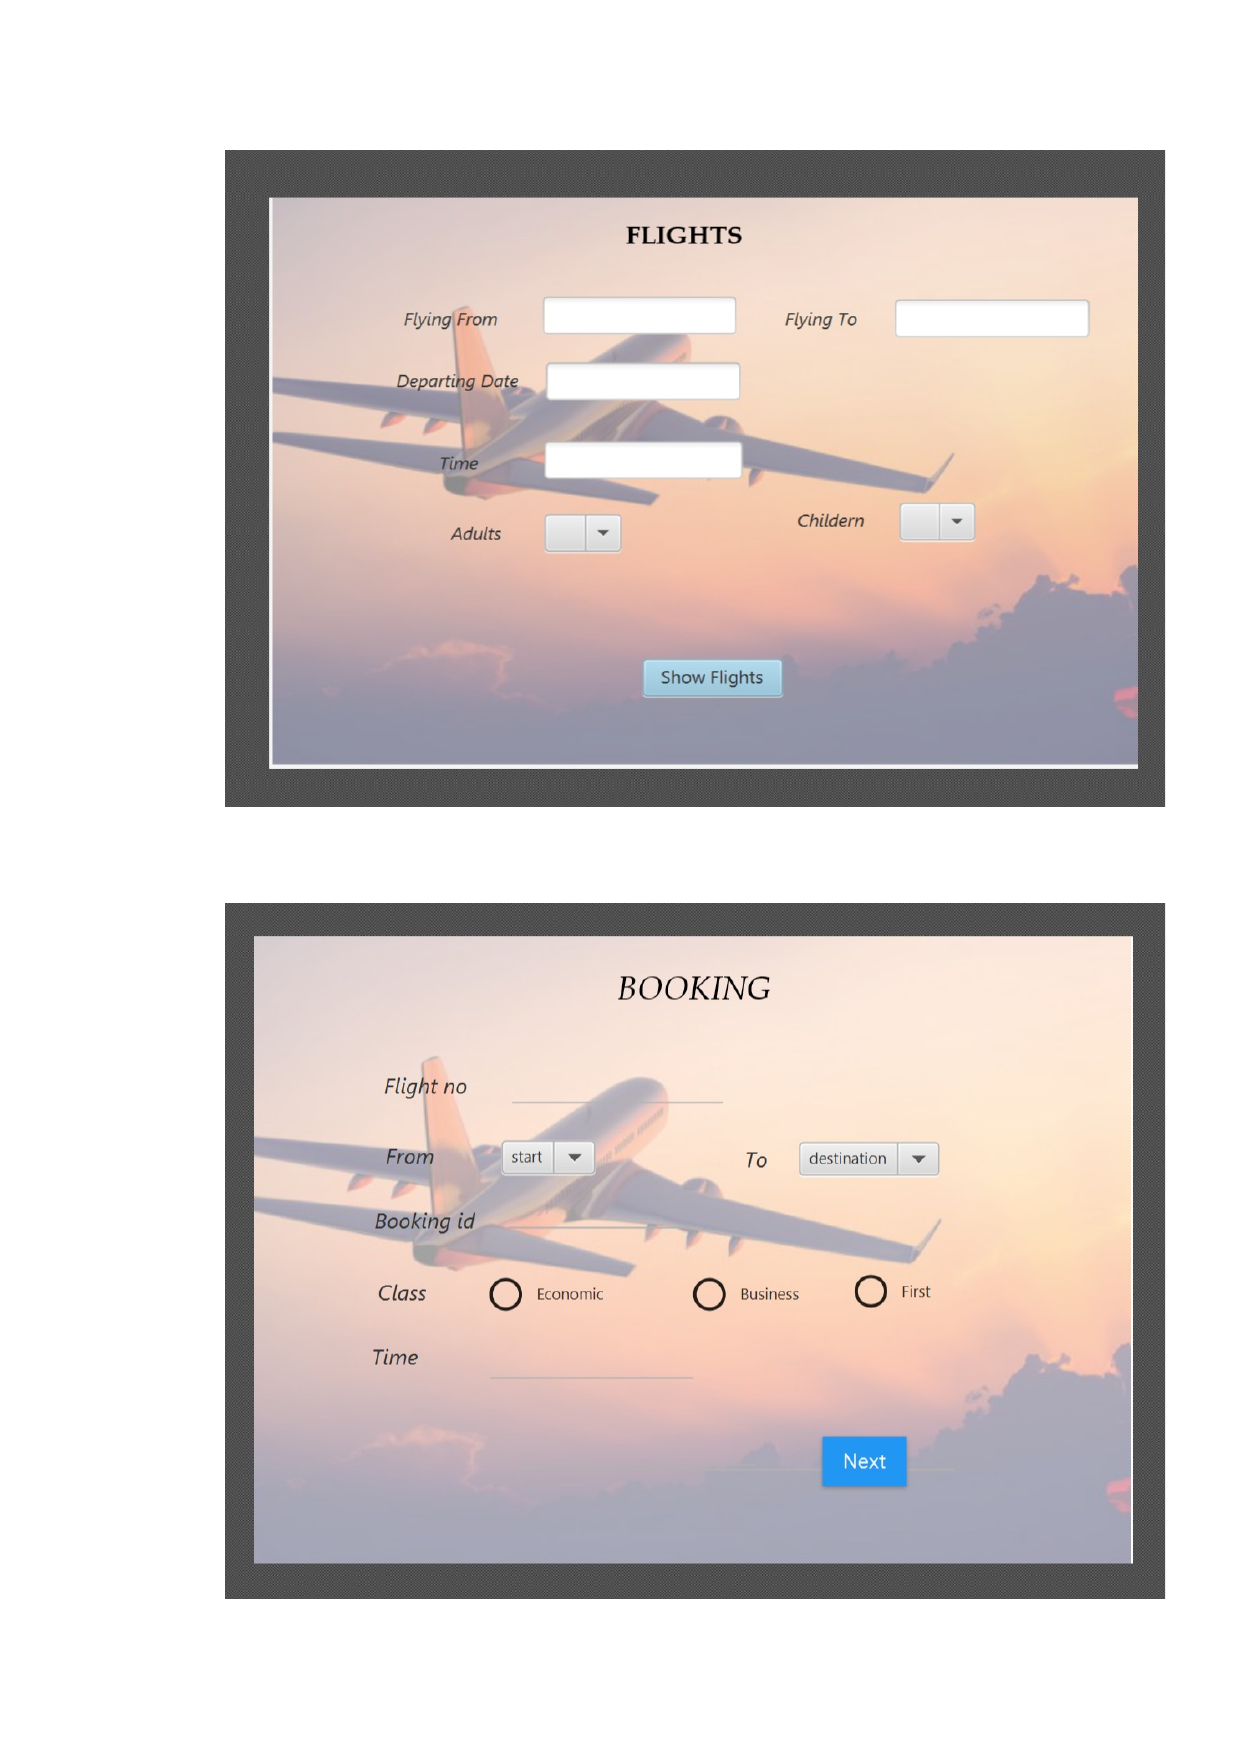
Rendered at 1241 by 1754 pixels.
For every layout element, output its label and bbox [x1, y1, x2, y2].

picture [225, 903, 1166, 1599]
picture [225, 150, 1166, 807]
